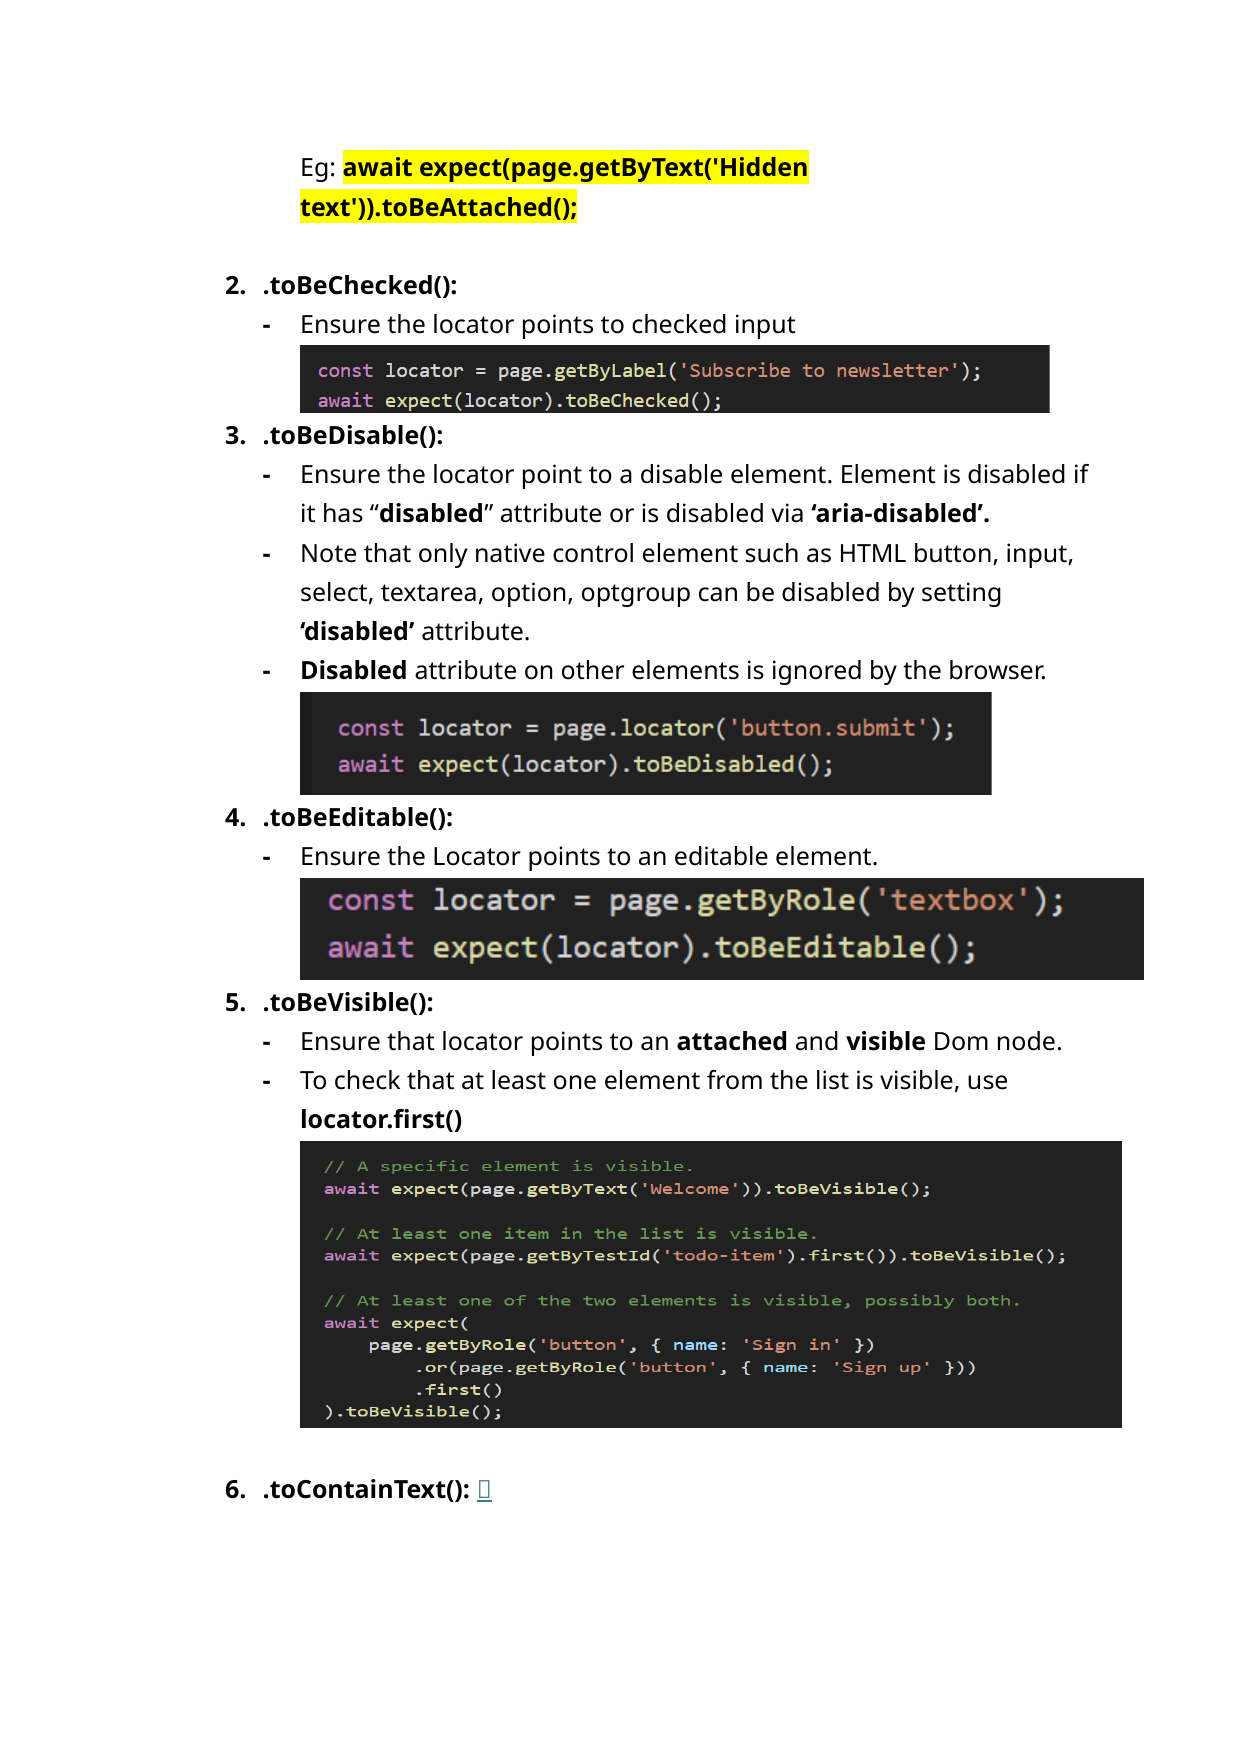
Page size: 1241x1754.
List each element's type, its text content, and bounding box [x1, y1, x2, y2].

list .toBeVisible(): [225, 985, 1090, 1019]
list Ensure the locator points to checked input [262, 307, 1090, 341]
list .toBeChecked(): [225, 267, 1090, 302]
list To check that at least one element from the list is visible, use locator.first() [262, 1063, 1090, 1136]
picture [300, 692, 992, 795]
list .toBeEditable(): [225, 800, 1090, 834]
list .toContainText(): [225, 1472, 1090, 1506]
list Disabled attribute on other elements is ignored by the browser. [262, 653, 1090, 687]
list .toBeDisable(): [225, 418, 1090, 452]
list Eg: await expect(page.getByText('Hidden text')).toBeAttached(); [300, 150, 1090, 223]
list Ensure the locator point to a disable element. Element is disabled if it has “disabled” attribute or is disabled via ‘aria-disabled’. [262, 457, 1090, 530]
picture [300, 345, 1050, 413]
list Note that only native control element such as HTML button, input, select, textarea, option, optgroup can be disabled by setting ‘disabled’ attribute. [262, 535, 1090, 648]
picture [300, 878, 1144, 980]
picture [300, 1141, 1122, 1428]
list Ensure the Locator points to an editable element. [262, 839, 1090, 873]
list Ensure that locator points to an attached and visible Dom node. [262, 1024, 1090, 1058]
